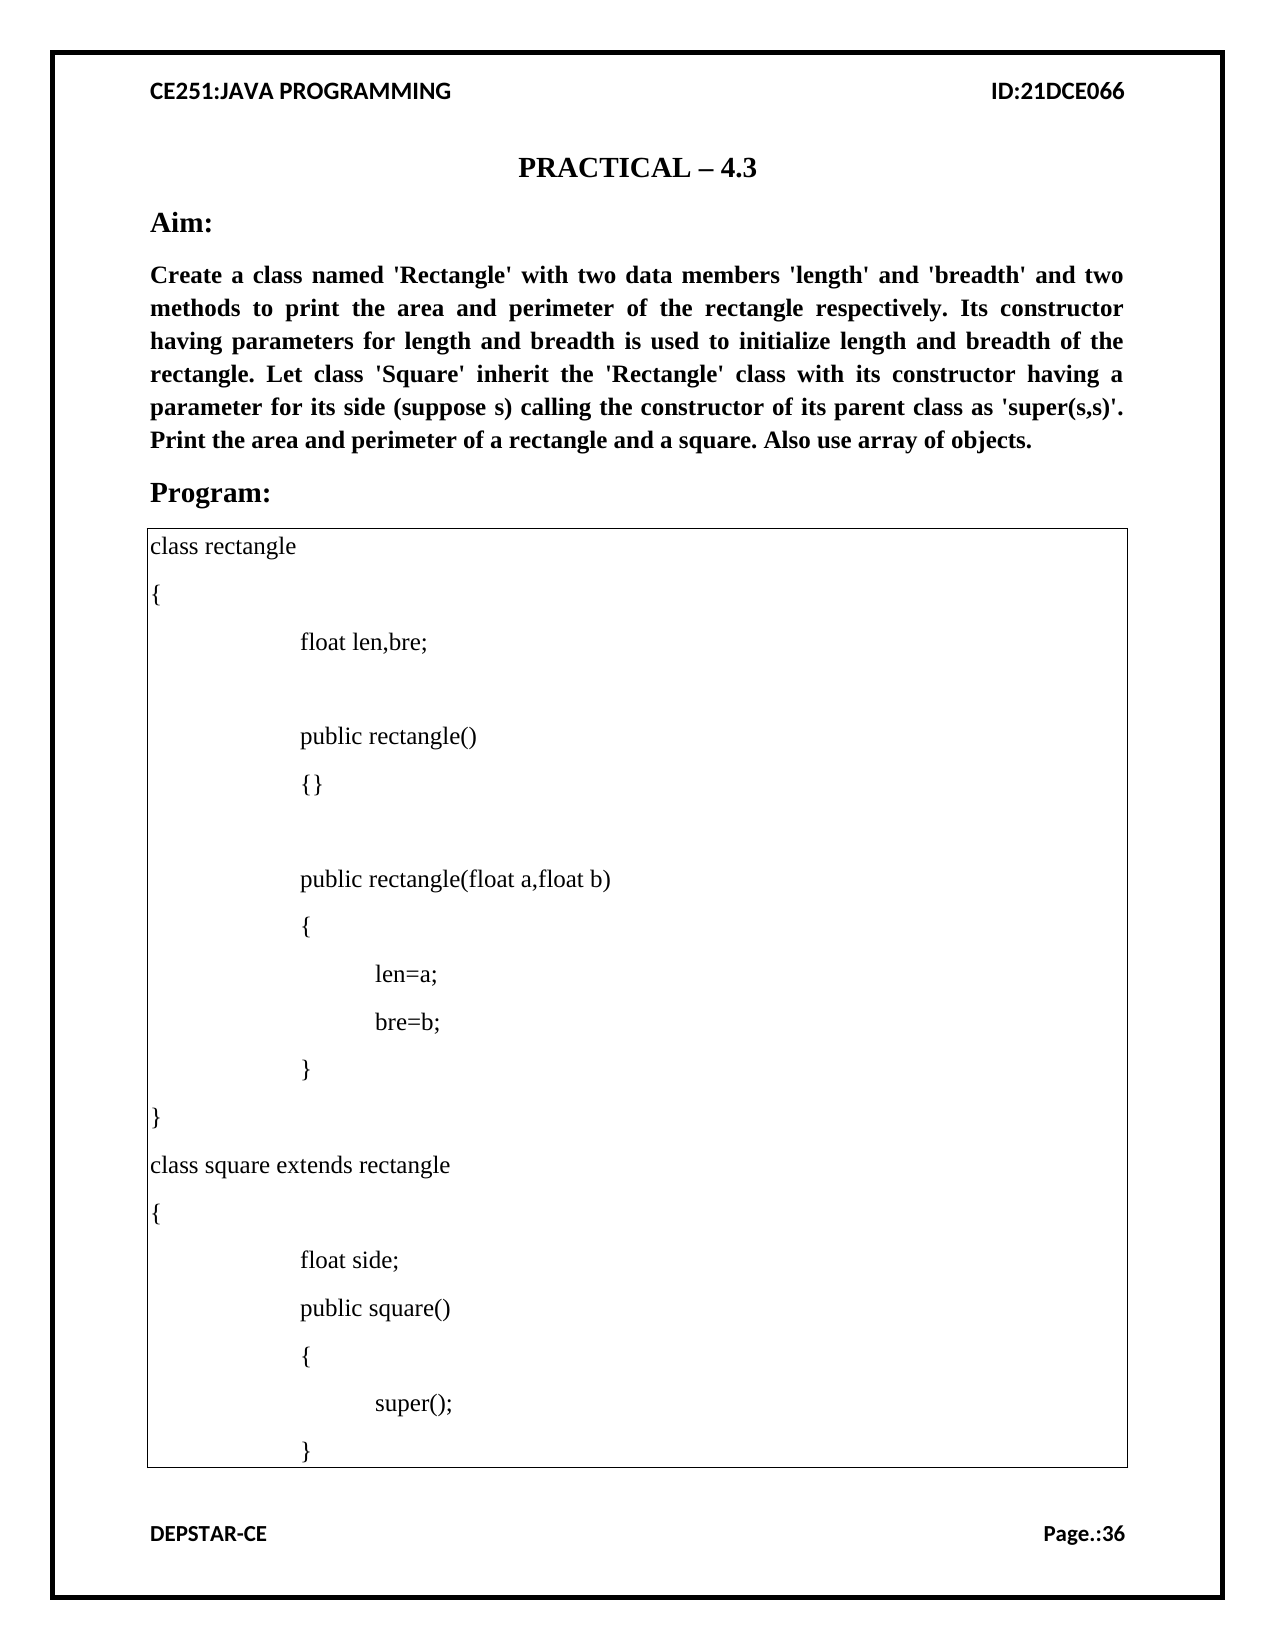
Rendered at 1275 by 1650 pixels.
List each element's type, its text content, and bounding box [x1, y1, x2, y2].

text public square() [148, 1290, 1127, 1322]
text super(); [148, 1385, 1127, 1417]
text float side; [148, 1242, 1127, 1274]
text public rectangle() [148, 718, 1127, 750]
text Program: [150, 475, 1125, 509]
text } [148, 1051, 1127, 1083]
text { [148, 576, 1127, 608]
text { [148, 1338, 1127, 1369]
text bre=b; [148, 1004, 1127, 1036]
text class rectangle [148, 529, 1127, 560]
text public rectangle(float a,float b) [148, 861, 1127, 892]
text } [148, 1099, 1127, 1131]
text class square extends rectangle [148, 1147, 1127, 1179]
text Aim: [150, 205, 1125, 239]
text float len,bre; [148, 623, 1127, 655]
text len=a; [148, 956, 1127, 988]
text { [148, 1194, 1127, 1226]
text Create a class named 'Rectangle' with two data members 'length' and 'breadth' and two methods to print the area and perimeter of the rectangle respectively. Its constructor having parameters for length and breadth is used to initialize length and breadth of the rectangle. Let class 'Square' inherit the 'Rectangle' class with its constructor having a parameter for its side (suppose s) calling the constructor of its parent class as 'super(s,s)'. Print the area and perimeter of a rectangle and a square. Also use array of objects. [150, 260, 1125, 454]
text PRACTICAL – 4.3 [150, 150, 1125, 183]
text {} [148, 766, 1127, 798]
text { [148, 908, 1127, 940]
text } [148, 1433, 1127, 1467]
